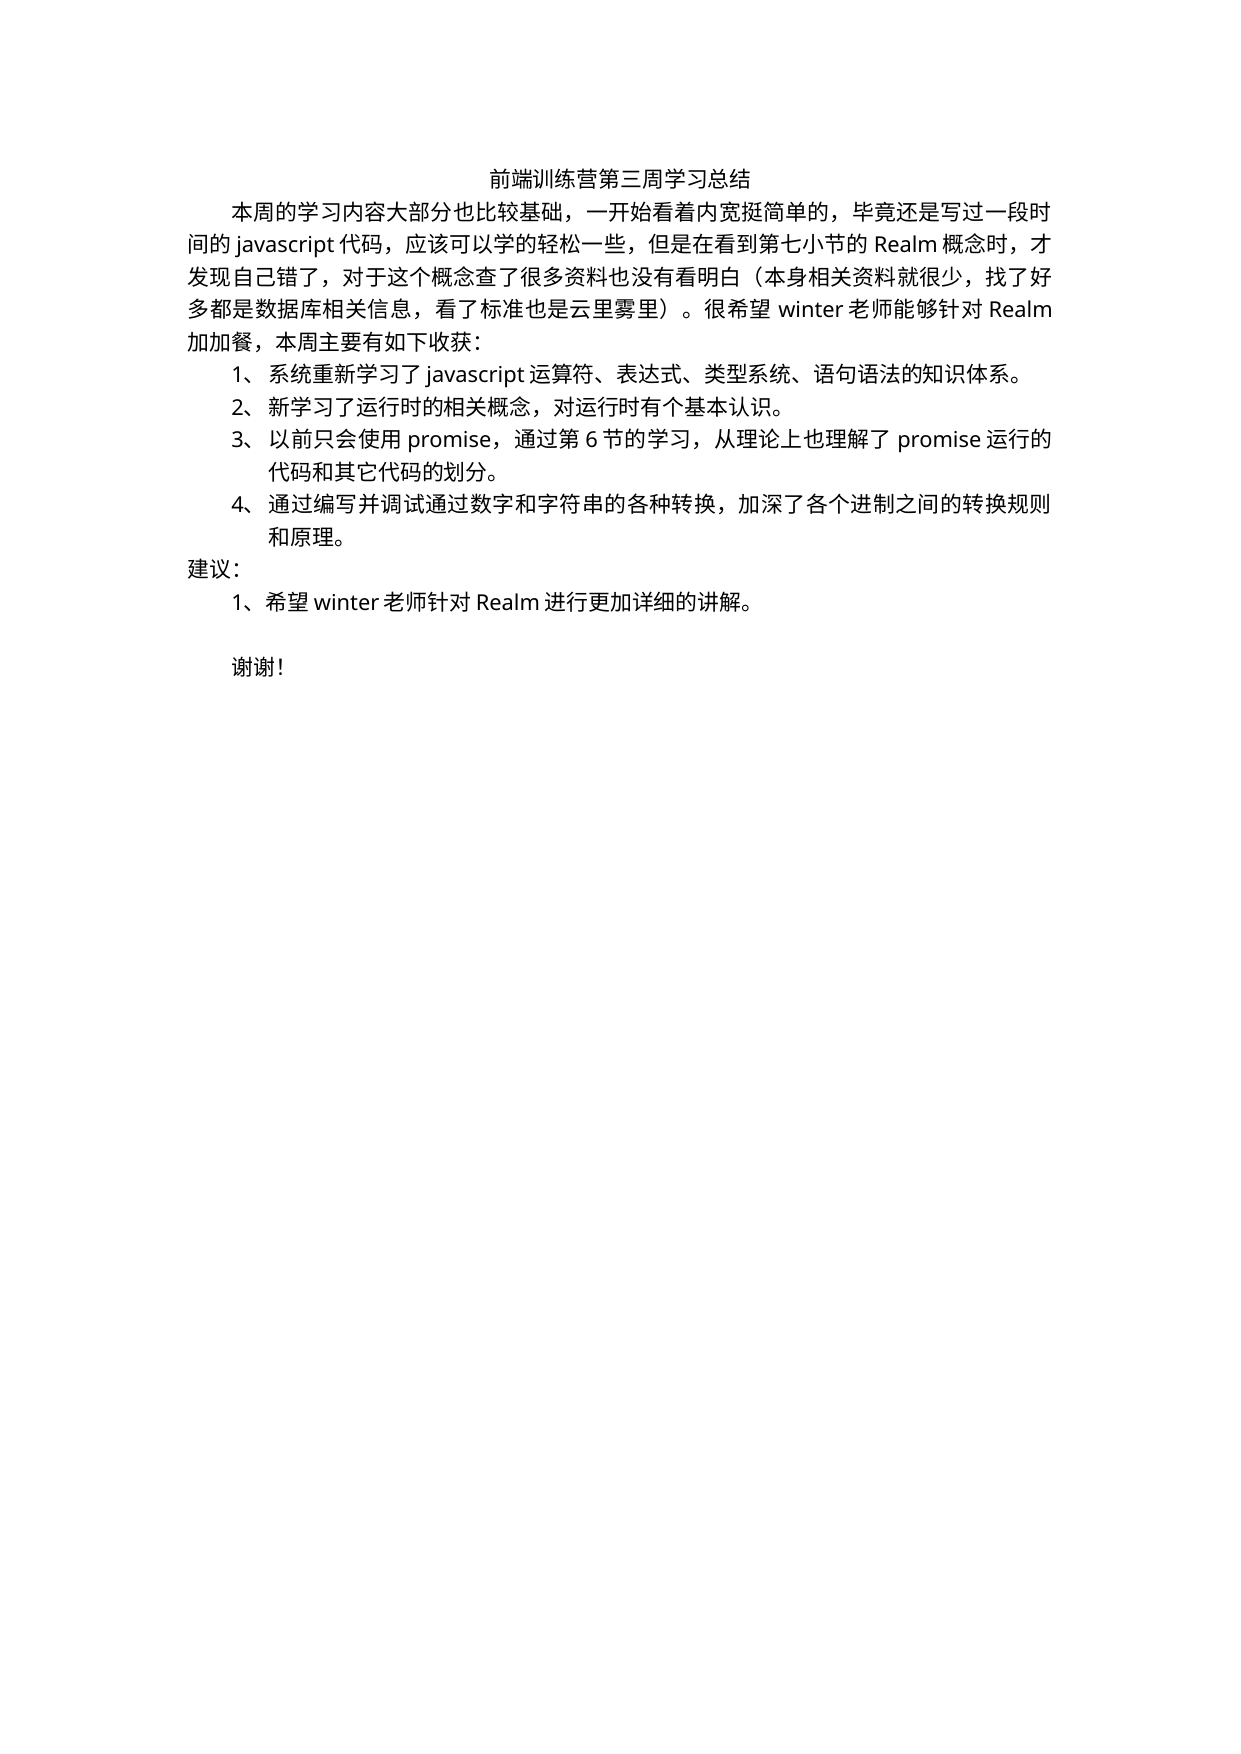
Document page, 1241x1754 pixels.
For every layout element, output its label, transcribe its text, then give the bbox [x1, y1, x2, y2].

text 本周的学习内容大部分也比较基础，一开始看着内宽挺简单的，毕竟还是写过一段时间的javascript代码，应该可以学的轻松一些，但是在看到第七小节的Realm概念时，才发现自己错了，对于这个概念查了很多资料也没有看明白（本身相关资料就很少，找了好多都是数据库相关信息，看了标准也是云里雾里）。很希望winter老师能够针对Realm加加餐，本周主要有如下收获： [187, 194, 1053, 357]
list 通过编写并调试通过数字和字符串的各种转换，加深了各个进制之间的转换规则和原理。 [231, 487, 1053, 552]
list 新学习了运行时的相关概念，对运行时有个基本认识。 [231, 389, 1053, 422]
list 系统重新学习了javascript运算符、表达式、类型系统、语句语法的知识体系。 [231, 357, 1053, 389]
text 建议： [187, 552, 1053, 584]
text 前端训练营第三周学习总结 [187, 162, 1053, 194]
list 以前只会使用promise，通过第6节的学习，从理论上也理解了promise运行的代码和其它代码的划分。 [231, 422, 1053, 487]
text 谢谢！ [187, 649, 1053, 682]
text 1、希望winter老师针对Realm进行更加详细的讲解。 [187, 584, 1053, 617]
